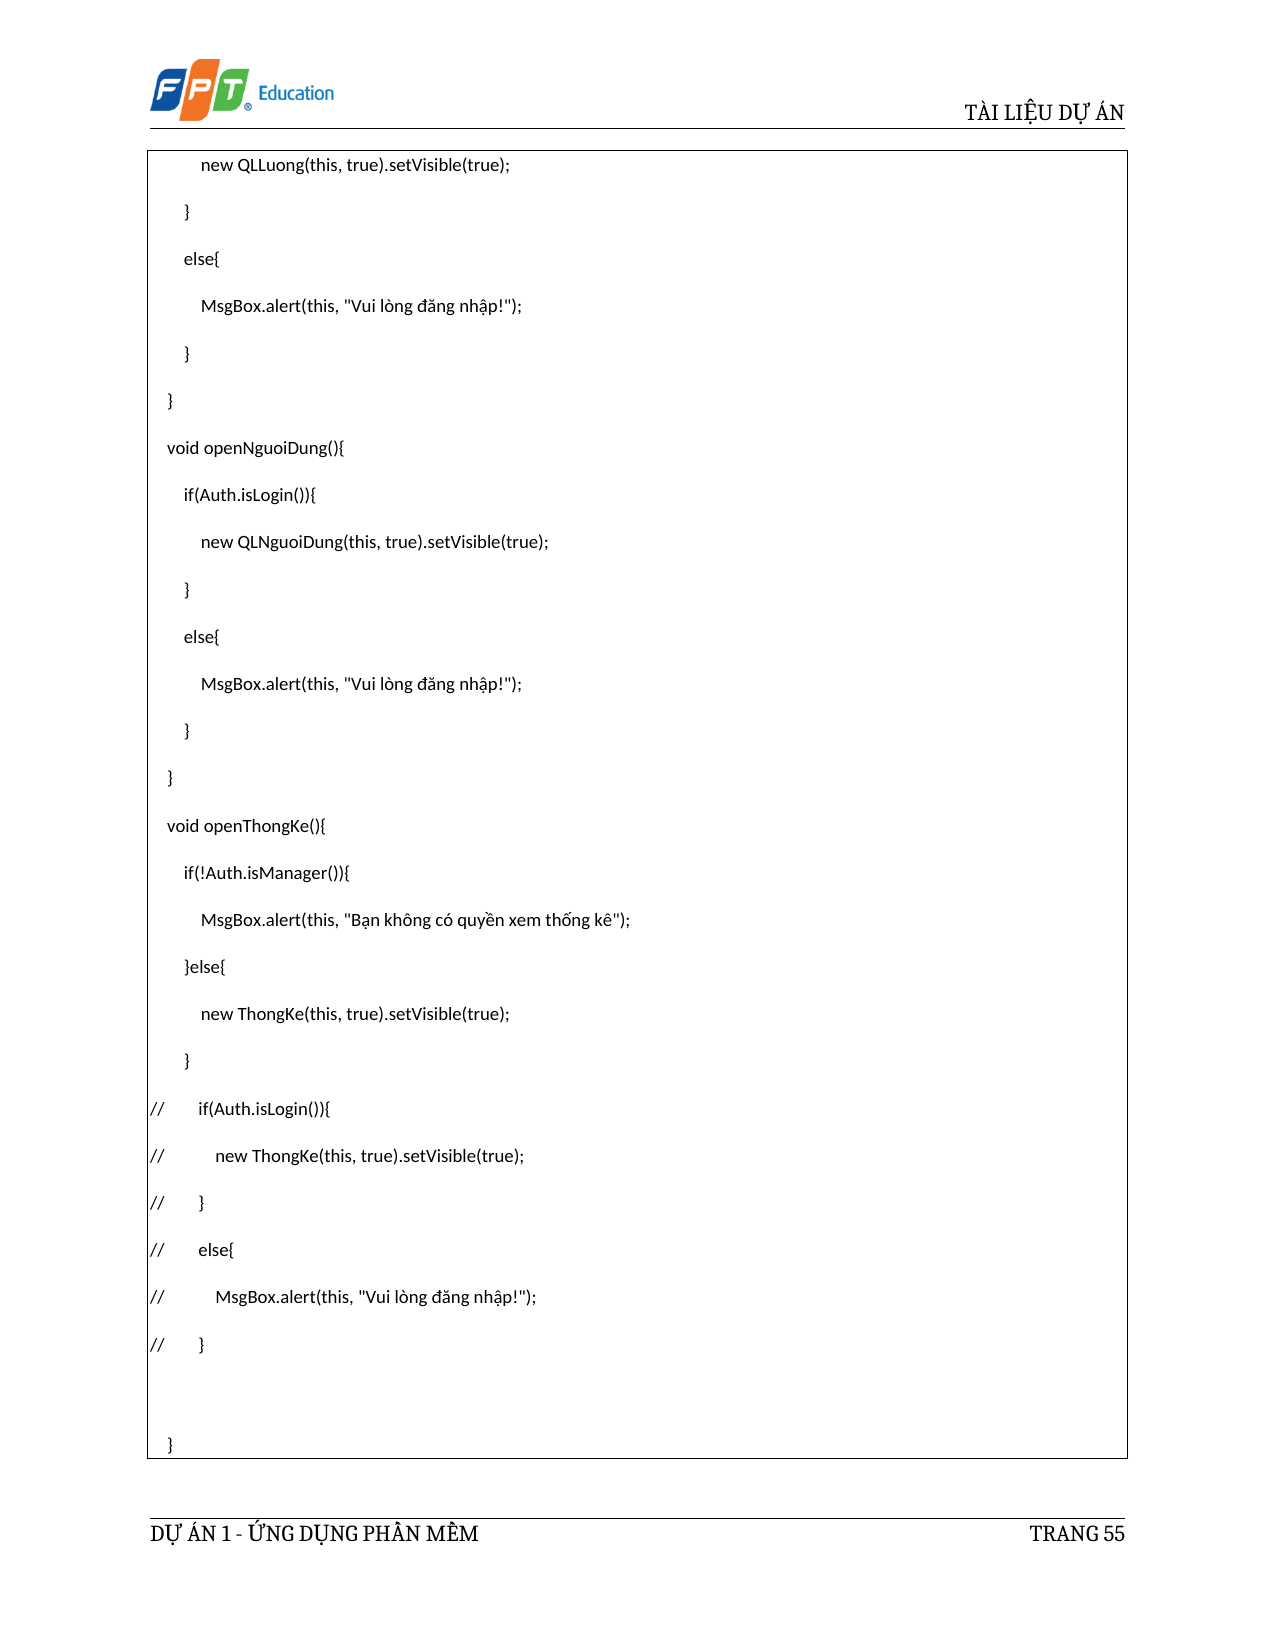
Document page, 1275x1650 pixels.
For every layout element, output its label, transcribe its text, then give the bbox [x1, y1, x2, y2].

text } [148, 197, 1127, 223]
text // MsgBox.alert(this, "Vui lòng đăng nhập!"); [148, 1282, 1127, 1308]
text // if(Auth.isLogin()){ [148, 1094, 1127, 1120]
text MsgBox.alert(this, "Vui lòng đăng nhập!"); [148, 669, 1127, 695]
text // new ThongKe(this, true).setVisible(true); [148, 1141, 1127, 1167]
text } [148, 763, 1127, 789]
text new QLLuong(this, true).setVisible(true); [148, 151, 1127, 176]
text else{ [148, 622, 1127, 648]
text }else{ [148, 952, 1127, 978]
text void openThongKe(){ [148, 811, 1127, 837]
text new ThongKe(this, true).setVisible(true); [148, 999, 1127, 1025]
text } [148, 1430, 1127, 1458]
text MsgBox.alert(this, "Bạn không có quyền xem thống kê"); [148, 905, 1127, 931]
text if(Auth.isLogin()){ [148, 480, 1127, 506]
text } [148, 1047, 1127, 1073]
text new QLNguoiDung(this, true).setVisible(true); [148, 527, 1127, 553]
text } [148, 575, 1127, 601]
picture [150, 59, 336, 121]
text if(!Auth.isManager()){ [148, 858, 1127, 884]
text else{ [148, 244, 1127, 270]
text // } [148, 1330, 1127, 1356]
text } [148, 386, 1127, 412]
text void openNguoiDung(){ [148, 433, 1127, 459]
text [148, 292, 1127, 318]
text // else{ [148, 1235, 1127, 1261]
text // } [148, 1188, 1127, 1214]
text } [148, 339, 1127, 365]
text } [148, 716, 1127, 742]
